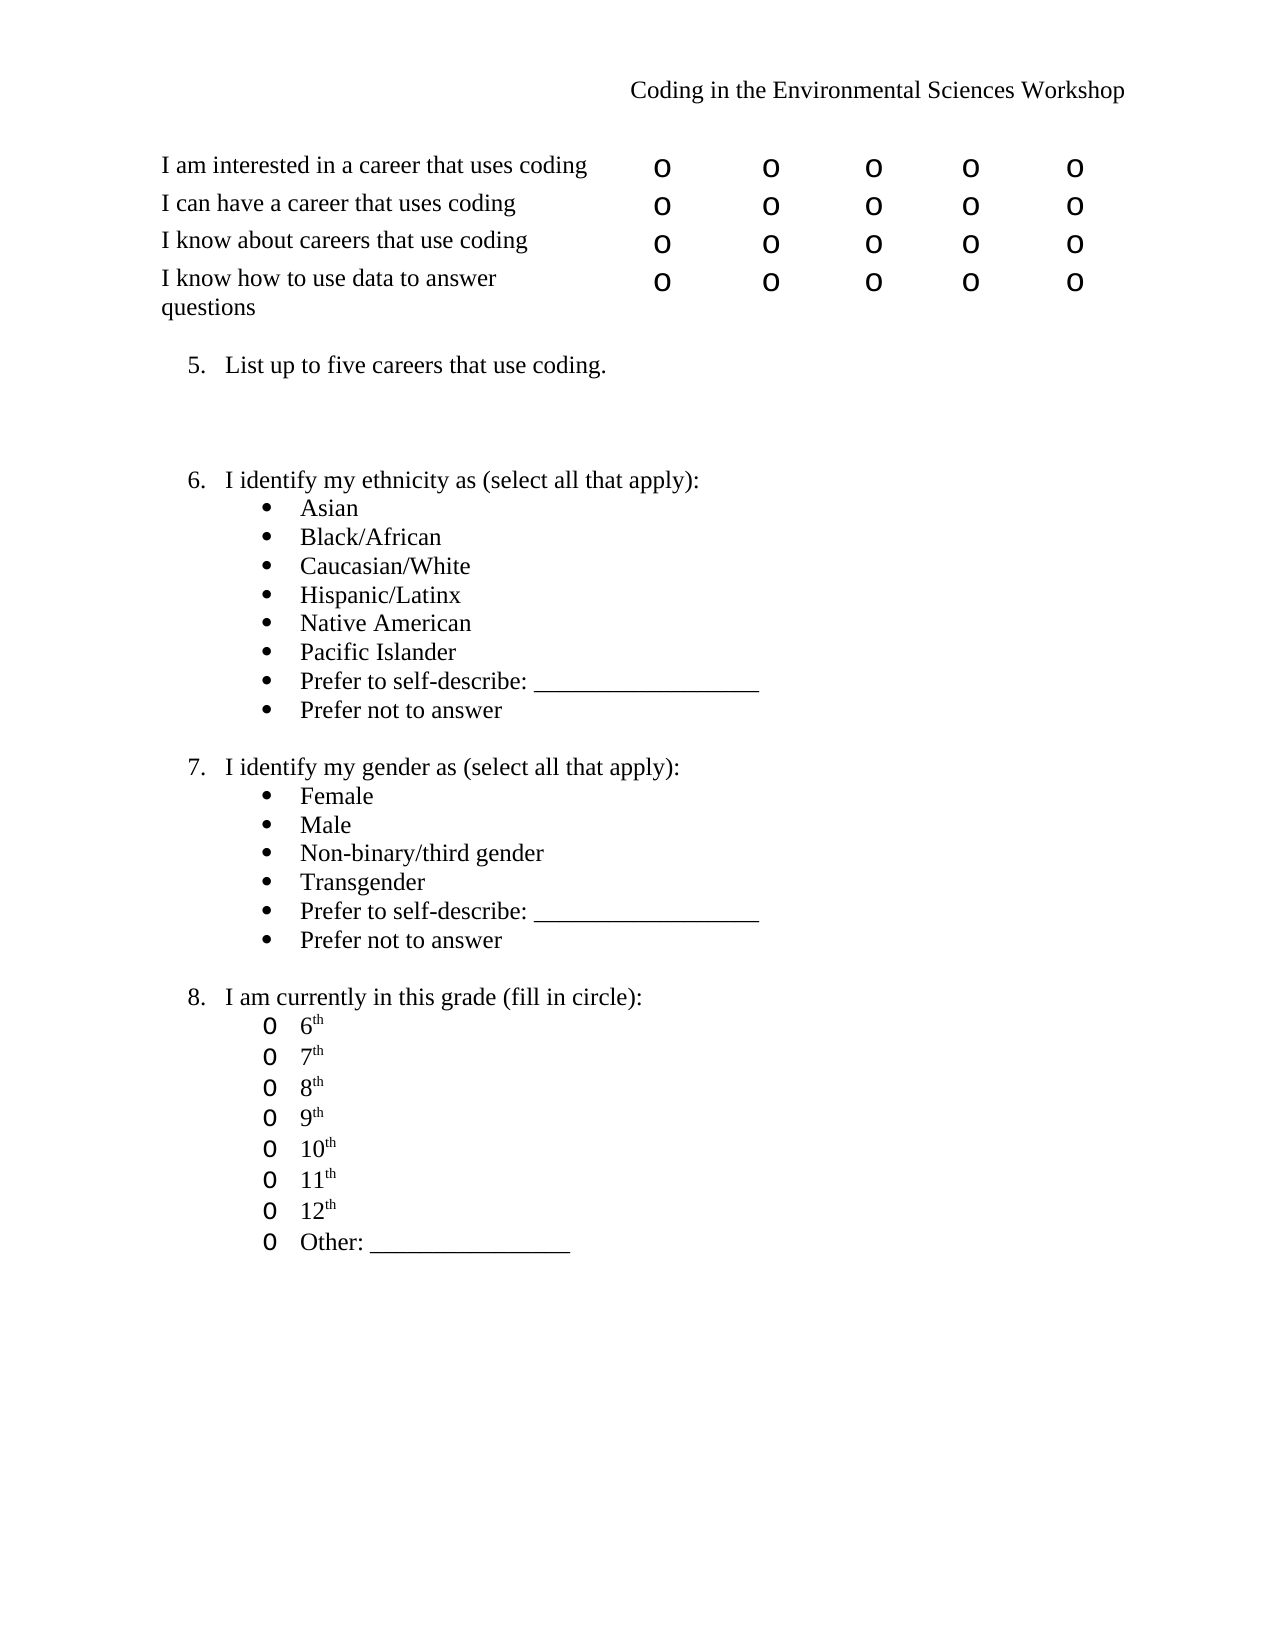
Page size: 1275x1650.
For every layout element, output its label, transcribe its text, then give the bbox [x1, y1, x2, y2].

table_cell [1020, 150, 1125, 188]
list Prefer to self-describe: __________________ [262, 896, 1125, 925]
table_cell [1020, 226, 1125, 263]
table_cell [916, 264, 1020, 321]
table_cell [606, 226, 714, 263]
list Pacific Islander [262, 637, 1125, 666]
table_cell [714, 264, 823, 321]
list I identify my gender as (select all that apply): [187, 752, 1125, 781]
table_cell [714, 150, 823, 188]
list List up to five careers that use coding. [187, 350, 1125, 378]
table_cell I know how to use data to answer questions [150, 264, 606, 321]
table_cell I am interested in a career that uses coding [150, 150, 606, 188]
list 8th [262, 1073, 1125, 1103]
table_cell I can have a career that uses coding [150, 188, 606, 226]
list 11th [262, 1165, 1125, 1196]
table_cell [714, 188, 823, 226]
list I identify my ethnicity as (select all that apply): [187, 465, 1125, 493]
list 7th [262, 1042, 1125, 1073]
table_cell [823, 226, 916, 263]
list Caucasian/White [262, 551, 1125, 580]
table_cell [916, 226, 1020, 263]
table_cell [1020, 188, 1125, 226]
table_cell [606, 188, 714, 226]
table_cell I know about careers that use coding [150, 226, 606, 263]
list I am currently in this grade (fill in circle): [187, 982, 1125, 1011]
list Male [262, 810, 1125, 838]
table_cell [714, 226, 823, 263]
list Transgender [262, 867, 1125, 896]
list 6th [262, 1011, 1125, 1042]
list Asian [262, 493, 1125, 522]
list Non-binary/third gender [262, 838, 1125, 867]
list Prefer not to answer [262, 695, 1125, 723]
table_cell [823, 188, 916, 226]
table_cell [1020, 264, 1125, 321]
list Prefer not to answer [262, 925, 1125, 953]
list Black/African [262, 522, 1125, 551]
table_cell [606, 150, 714, 188]
table_cell [823, 150, 916, 188]
table_cell [916, 188, 1020, 226]
list 9th [262, 1103, 1125, 1134]
list Female [262, 781, 1125, 810]
list Native American [262, 608, 1125, 637]
table_cell [916, 150, 1020, 188]
list Other: ________________ [262, 1227, 1125, 1258]
table_cell [606, 264, 714, 321]
list Prefer to self-describe: __________________ [262, 666, 1125, 695]
list 12th [262, 1196, 1125, 1227]
table_cell [823, 264, 916, 321]
list 10th [262, 1134, 1125, 1165]
list Hispanic/Latinx [262, 580, 1125, 608]
